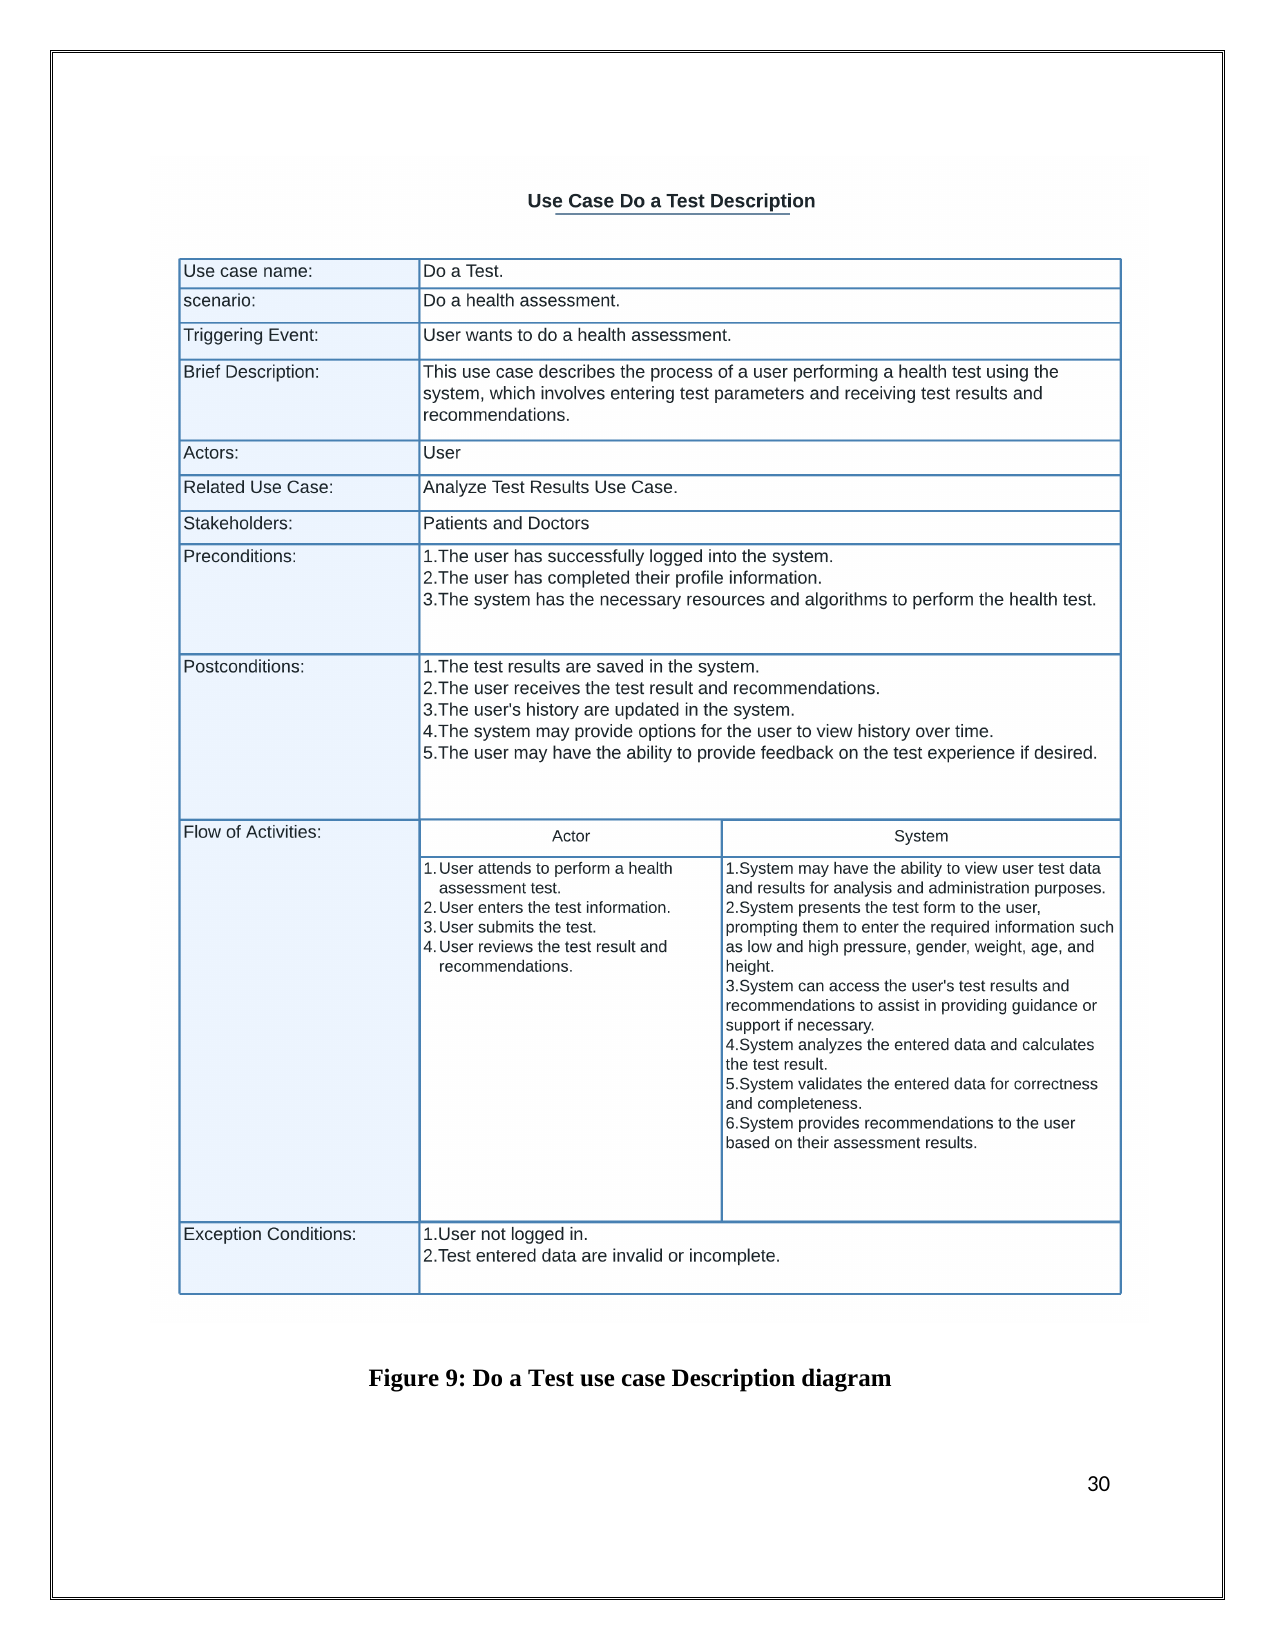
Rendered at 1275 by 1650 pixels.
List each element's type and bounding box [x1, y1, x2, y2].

picture [150, 156, 1149, 1323]
